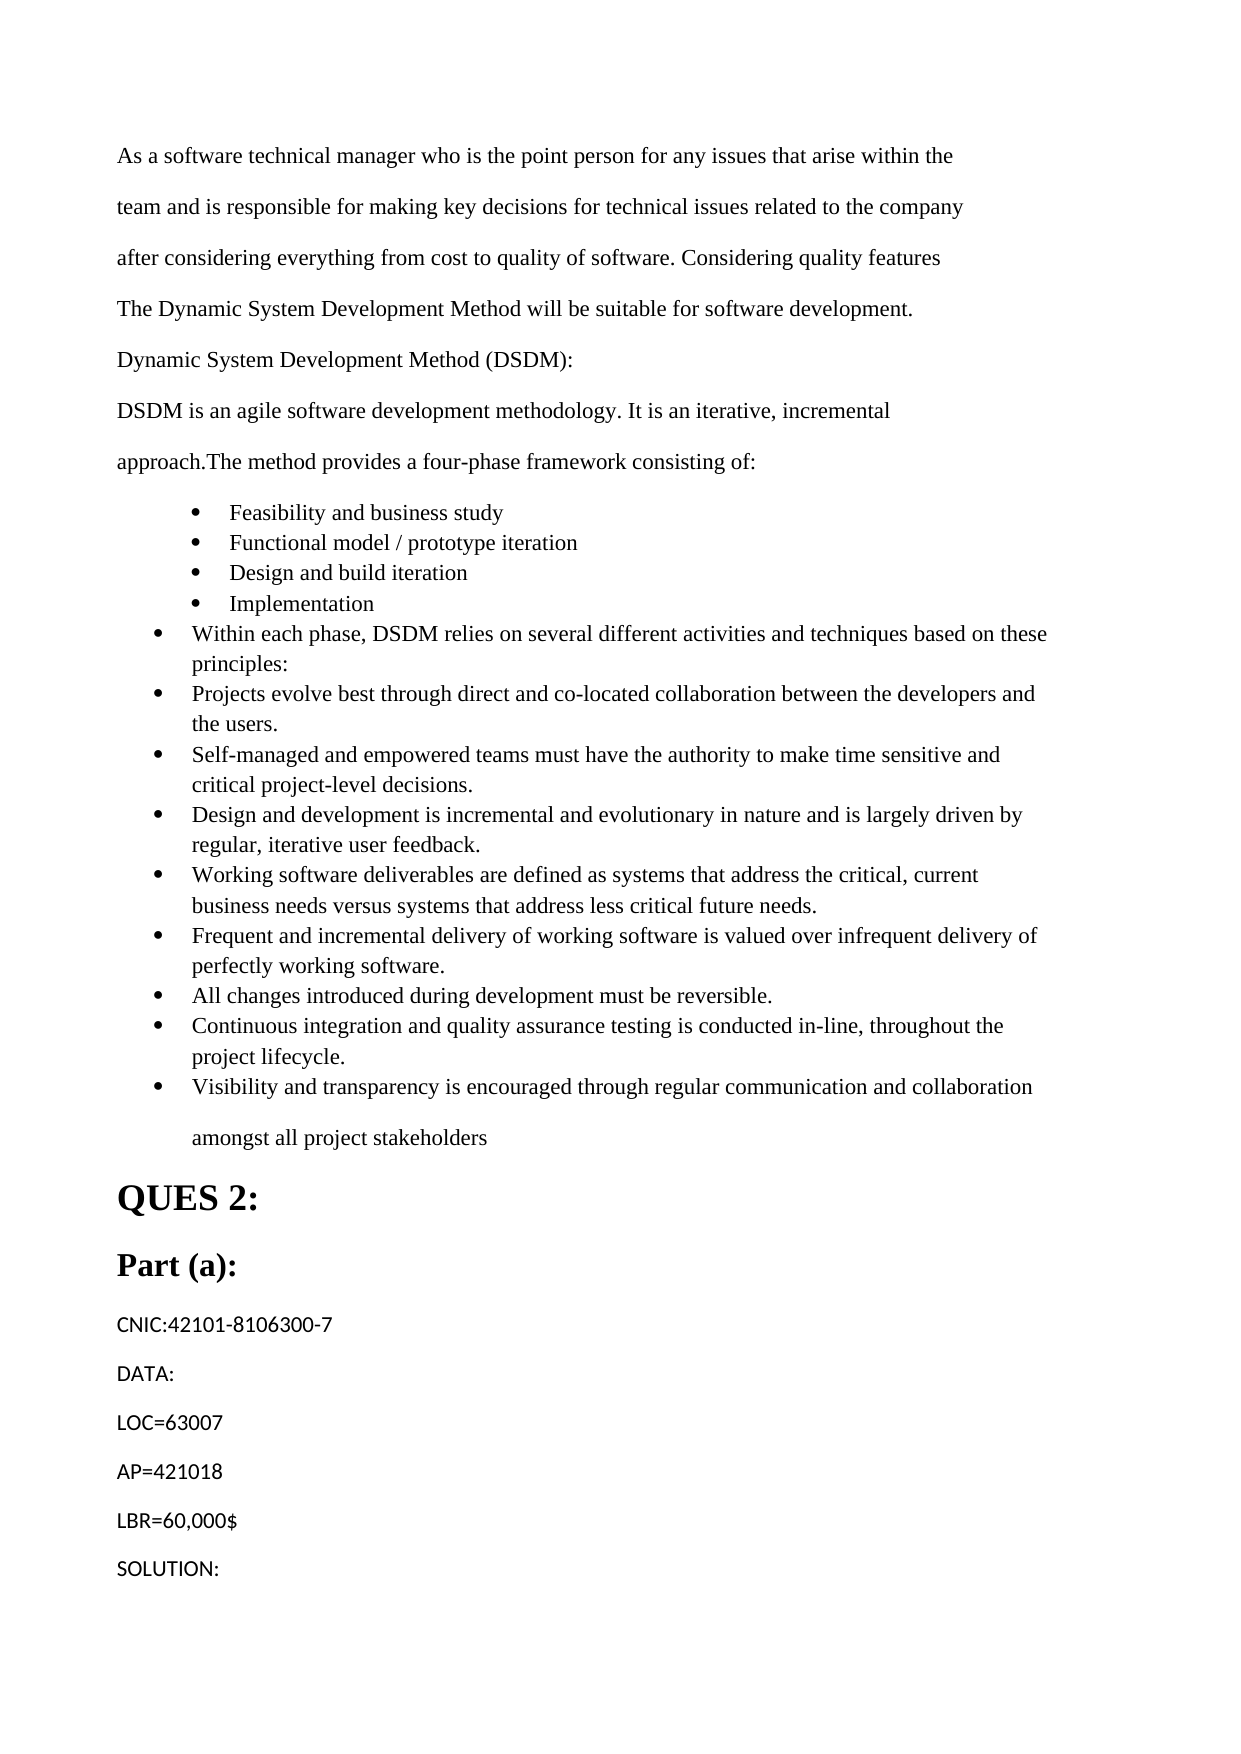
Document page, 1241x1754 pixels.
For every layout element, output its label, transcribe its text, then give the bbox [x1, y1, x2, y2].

list Within each phase, DSDM relies on several different activities and techniques based on these [154, 620, 1117, 646]
text LOC=63007 [117, 1408, 1117, 1436]
text As a software technical manager who is the point person for any issues that arise within the [117, 142, 1117, 168]
list Design and development is incremental and evolutionary in nature and is largely driven by [154, 801, 1117, 827]
text The Dynamic System Development Method will be suitable for software development. [117, 295, 1117, 321]
list regular, iterative user feedback. [192, 831, 1117, 858]
list Projects evolve best through direct and co-located collaboration between the developers and [154, 680, 1117, 707]
text CNIC:42101-8106300-7 [117, 1310, 1117, 1338]
list Functional model / prototype iteration [192, 529, 1117, 556]
list Frequent and incremental delivery of working software is valued over infrequent delivery of [154, 922, 1117, 948]
text team and is responsible for making key decisions for technical issues related to the company [117, 193, 1117, 219]
list Working software deliverables are defined as systems that address the critical, current [154, 861, 1117, 888]
list Self-managed and empowered teams must have the authority to make time sensitive and [154, 741, 1117, 767]
list Visibility and transparency is encouraged through regular communication and collaboration [154, 1073, 1117, 1099]
text Dynamic System Development Method (DSDM): [117, 346, 1117, 372]
text DSDM is an agile software development methodology. It is an iterative, incremental [117, 397, 1117, 423]
list critical project-level decisions. [192, 771, 1117, 797]
text AP=421018 [117, 1457, 1117, 1485]
text DATA: [117, 1359, 1117, 1387]
list project lifecycle. [192, 1043, 1117, 1069]
list perfectly working software. [192, 952, 1117, 978]
text SOLUTION: [117, 1554, 1117, 1583]
text after considering everything from cost to quality of software. Considering quality features [117, 244, 1117, 270]
list Feasibility and business study [192, 499, 1117, 525]
list principles: [192, 650, 1117, 676]
list Implementation [192, 589, 1117, 616]
list the users. [192, 710, 1117, 737]
text Part (a): [117, 1245, 1117, 1284]
text amongst all project stakeholders [117, 1124, 1117, 1150]
list Design and build iteration [192, 559, 1117, 586]
list business needs versus systems that address less critical future needs. [192, 892, 1117, 918]
list All changes introduced during development must be reversible. [154, 982, 1117, 1009]
list Continuous integration and quality assurance testing is conducted in-line, throughout the [154, 1012, 1117, 1039]
text approach.The method provides a four-phase framework consisting of: [117, 448, 1117, 474]
text QUES 2: [117, 1175, 1117, 1218]
text LBR=60,000$ [117, 1506, 1117, 1534]
